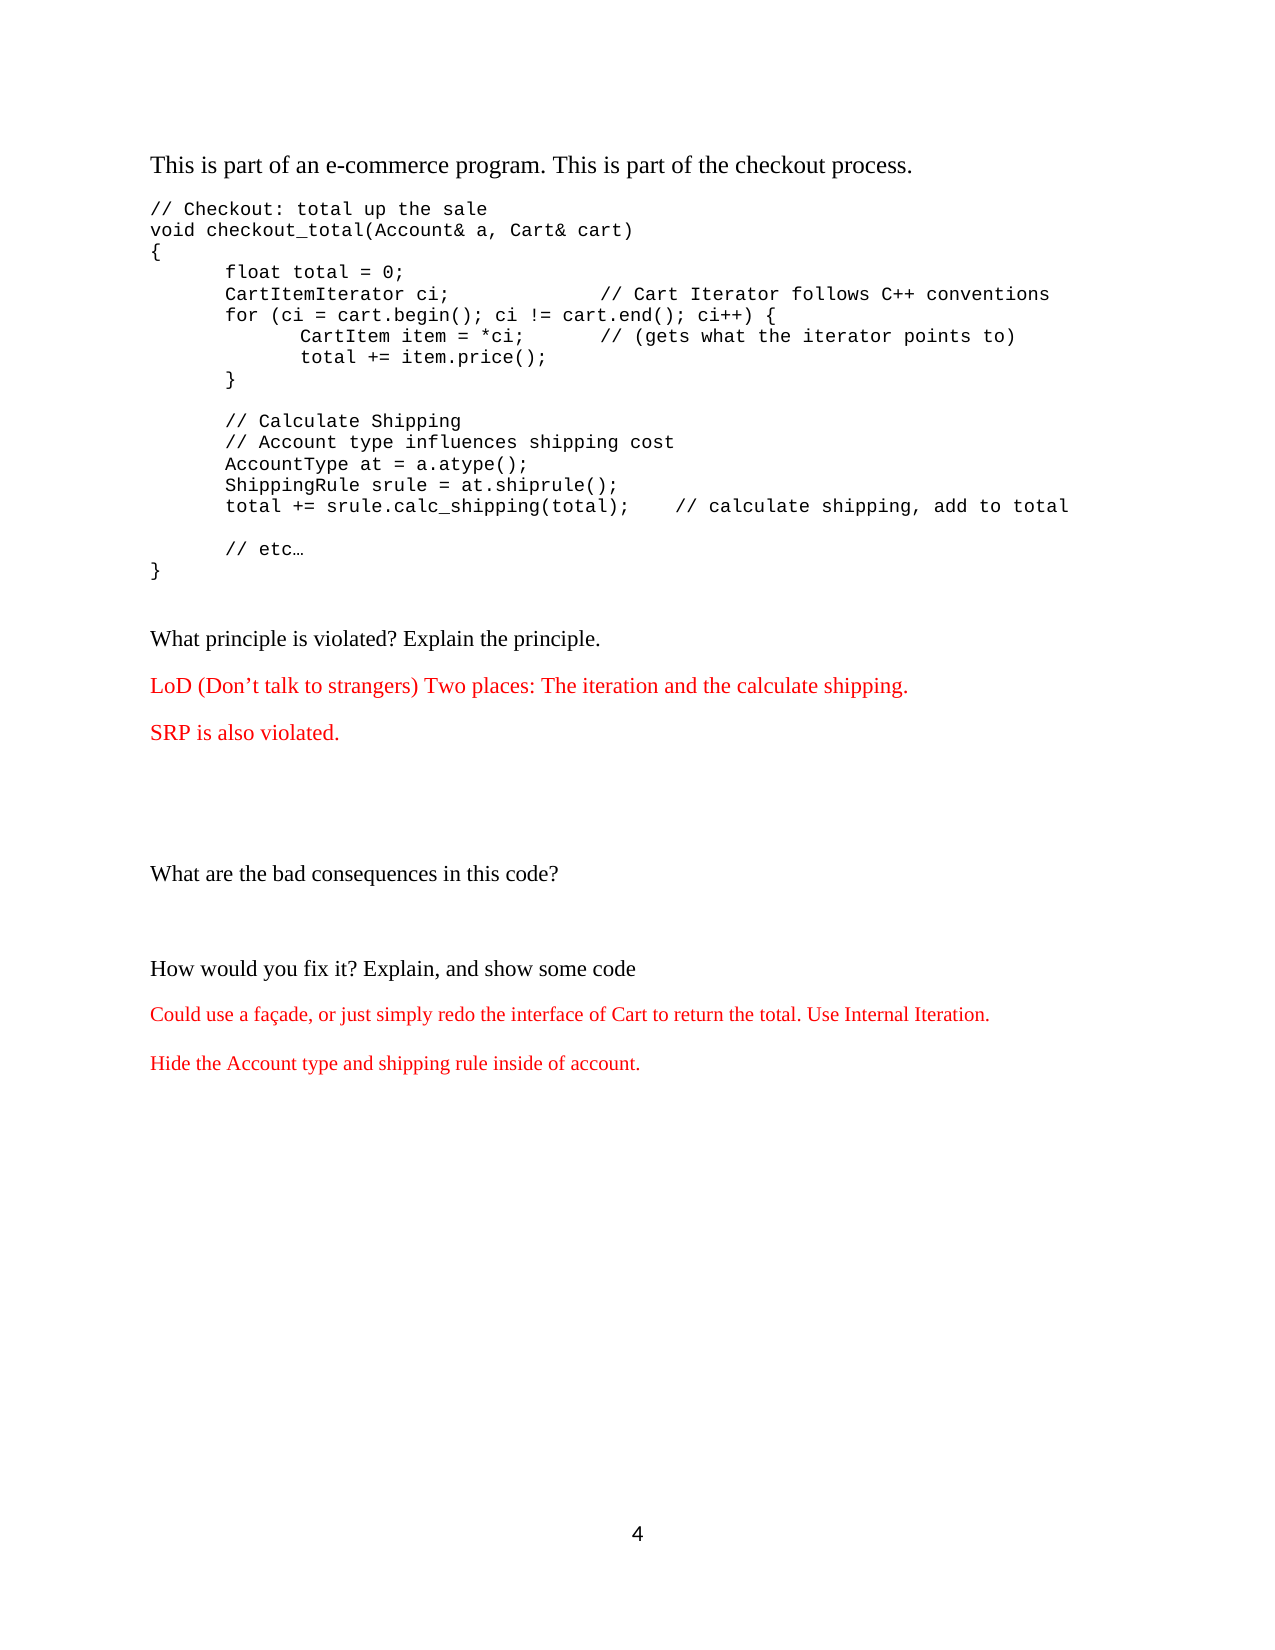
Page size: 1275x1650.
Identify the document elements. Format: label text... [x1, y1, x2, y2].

text // Checkout: total up the sale [150, 199, 1125, 221]
text SRP is also violated. [150, 719, 1125, 745]
text void checkout_total(Account& a, Cart& cart) [150, 221, 1125, 242]
text } [150, 369, 1125, 391]
text { [150, 242, 1125, 263]
text total += srule.calc_shipping(total); // calculate shipping, add to total [150, 497, 1125, 518]
text CartItemIterator ci; // Cart Iterator follows C++ conventions [150, 284, 1125, 306]
text // Calculate Shipping [150, 412, 1125, 433]
text Hide the Account type and shipping rule inside of account. [150, 1051, 1125, 1074]
text for (ci = cart.begin(); ci != cart.end(); ci++) { [150, 306, 1125, 327]
text AccountType at = a.atype(); [150, 454, 1125, 476]
text // etc… [150, 539, 1125, 561]
text Could use a façade, or just simply redo the interface of Cart to return the total. Use Internal Iteration. [150, 1002, 1125, 1026]
text total += item.price(); [150, 348, 1125, 369]
text LoD (Don’t talk to strangers) Two places: The iteration and the calculate shipping. [150, 672, 1125, 698]
text This is part of an e-commerce program. This is part of the checkout process. [150, 150, 1125, 179]
text float total = 0; [150, 263, 1125, 284]
text ShippingRule srule = at.shiprule(); [150, 476, 1125, 497]
text What are the bad consequences in this code? [150, 861, 1125, 887]
text What principle is violated? Explain the principle. [150, 624, 1125, 651]
text } [150, 561, 1125, 582]
text CartItem item = *ci; // (gets what the iterator points to) [150, 327, 1125, 348]
text How would you fix it? Explain, and show some code [150, 955, 1125, 981]
text // Account type influences shipping cost [150, 433, 1125, 454]
